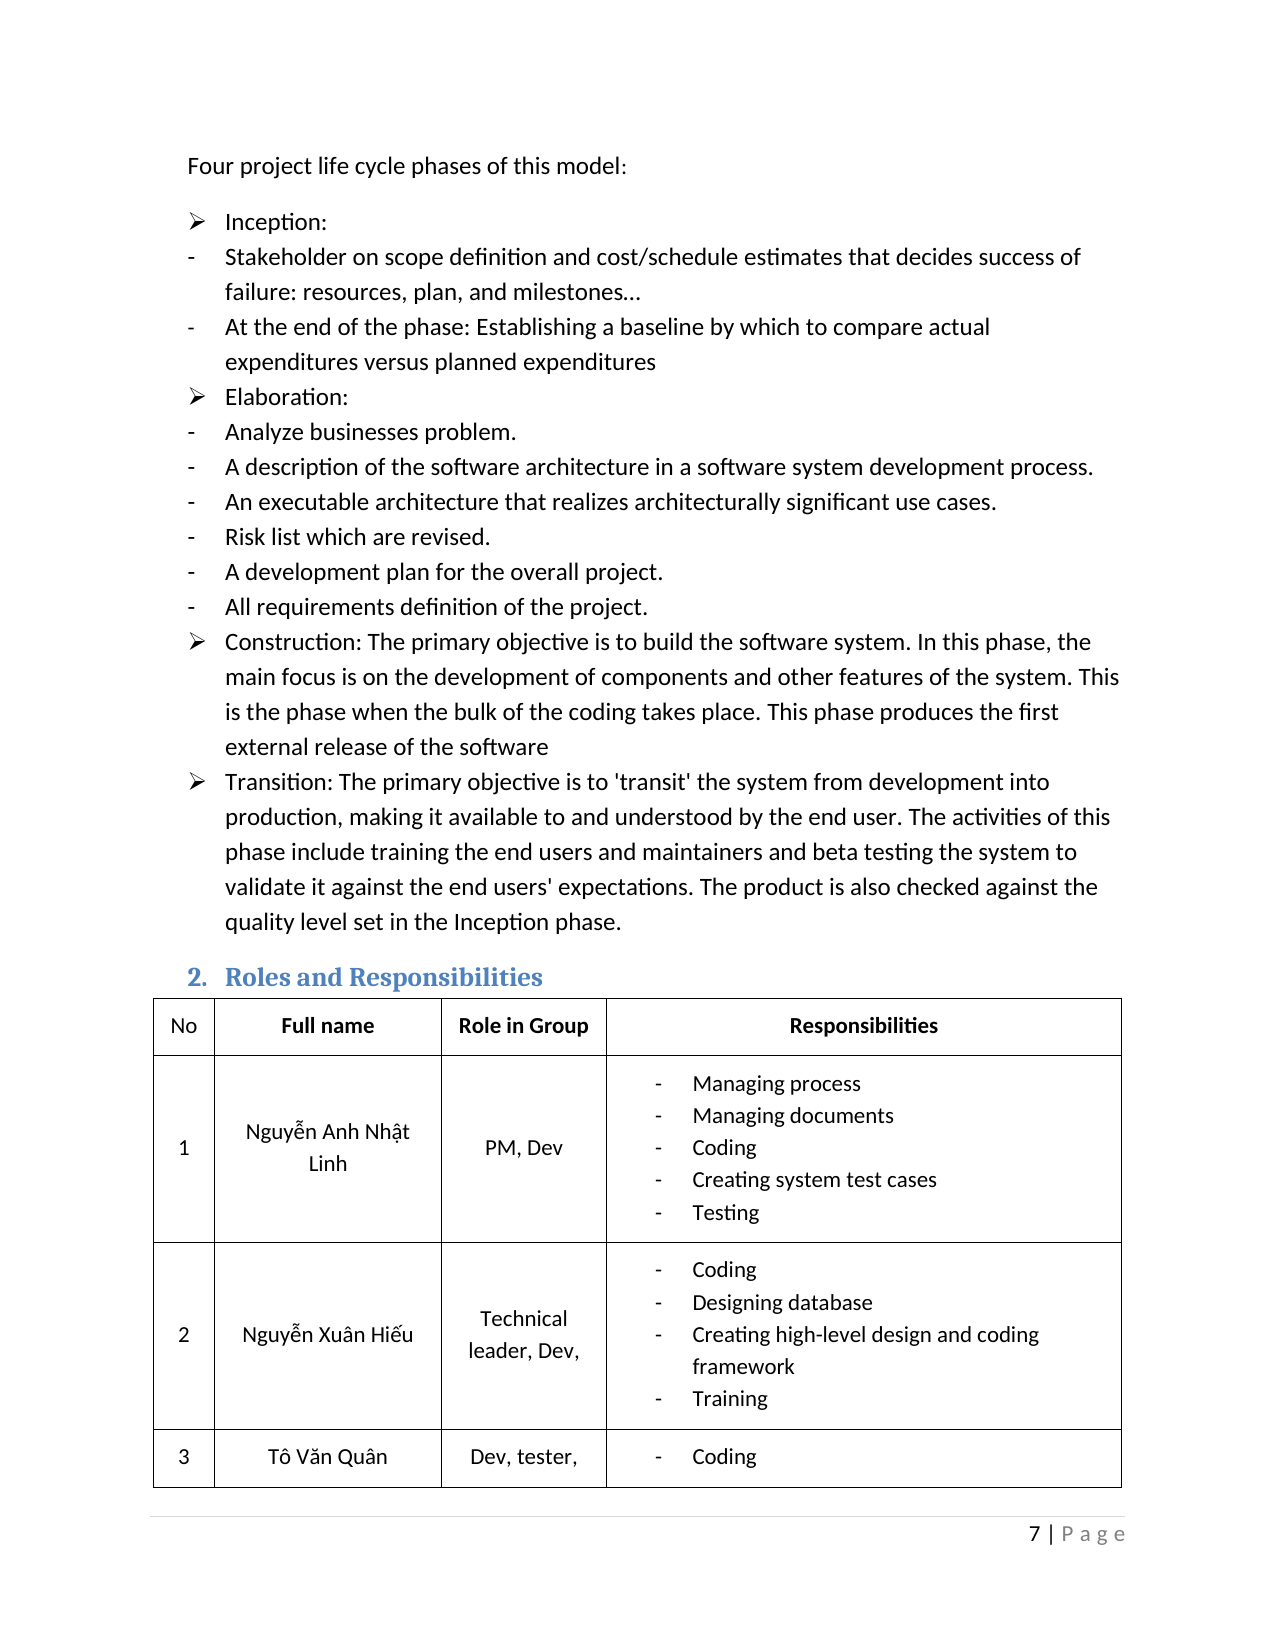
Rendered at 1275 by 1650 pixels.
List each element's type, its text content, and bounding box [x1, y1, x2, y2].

table_cell Technical leader, Dev, [442, 1243, 606, 1429]
list A development plan for the overall project. [187, 556, 1125, 586]
table_cell 2 [154, 1243, 214, 1429]
subtitle Roles and Responsibilities [187, 962, 1125, 993]
table_cell 1 [154, 1056, 214, 1242]
list Elaboration: [187, 381, 1125, 411]
table_header Responsibilities [607, 999, 1121, 1055]
list A description of the software architecture in a software system development process. [187, 451, 1125, 481]
list Risk list which are revised. [187, 521, 1125, 551]
list Transition: The primary objective is to 'transit' the system from development into production, making it available to and understood by the end user. The activities of this phase include training the end users and maintainers and beta testing the system to validate it against the end users' expectations. The product is also checked against the quality level set in the Inception phase. [187, 766, 1125, 936]
table_cell PM, Dev [442, 1056, 606, 1242]
table_cell 3 [154, 1430, 214, 1487]
list At the end of the phase: Establishing a baseline by which to compare actual expenditures versus planned expenditures [187, 311, 1125, 376]
list Inception: [187, 206, 1125, 236]
list Construction: The primary objective is to build the software system. In this phase, the main focus is on the development of components and other features of the system. This is the phase when the bulk of the coding takes place. This phase produces the first external release of the software [187, 626, 1125, 761]
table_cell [607, 1430, 1121, 1487]
table_cell Tô Văn Quân [215, 1430, 441, 1487]
table_cell Nguyễn Xuân Hiếu [215, 1243, 441, 1429]
list Analyze businesses problem. [187, 416, 1125, 446]
list Stakeholder on scope definition and cost/schedule estimates that decides success of failure: resources, plan, and milestones… [187, 241, 1125, 306]
table_cell Dev, tester, CM [442, 1430, 606, 1487]
table_cell Managing process Managing documents Coding Creating system test cases Testing [607, 1056, 1121, 1242]
list An executable architecture that realizes architecturally significant use cases. [187, 486, 1125, 516]
text Four project life cycle phases of this model: [187, 150, 1125, 181]
table_header Full name [215, 999, 441, 1055]
table_cell Nguyễn Anh Nhật Linh [215, 1056, 441, 1242]
table_header No [154, 999, 214, 1055]
table_header Role in Group [442, 999, 606, 1055]
list All requirements definition of the project. [187, 591, 1125, 621]
table_cell Coding Designing database Creating high-level design and coding framework Training [607, 1243, 1121, 1429]
